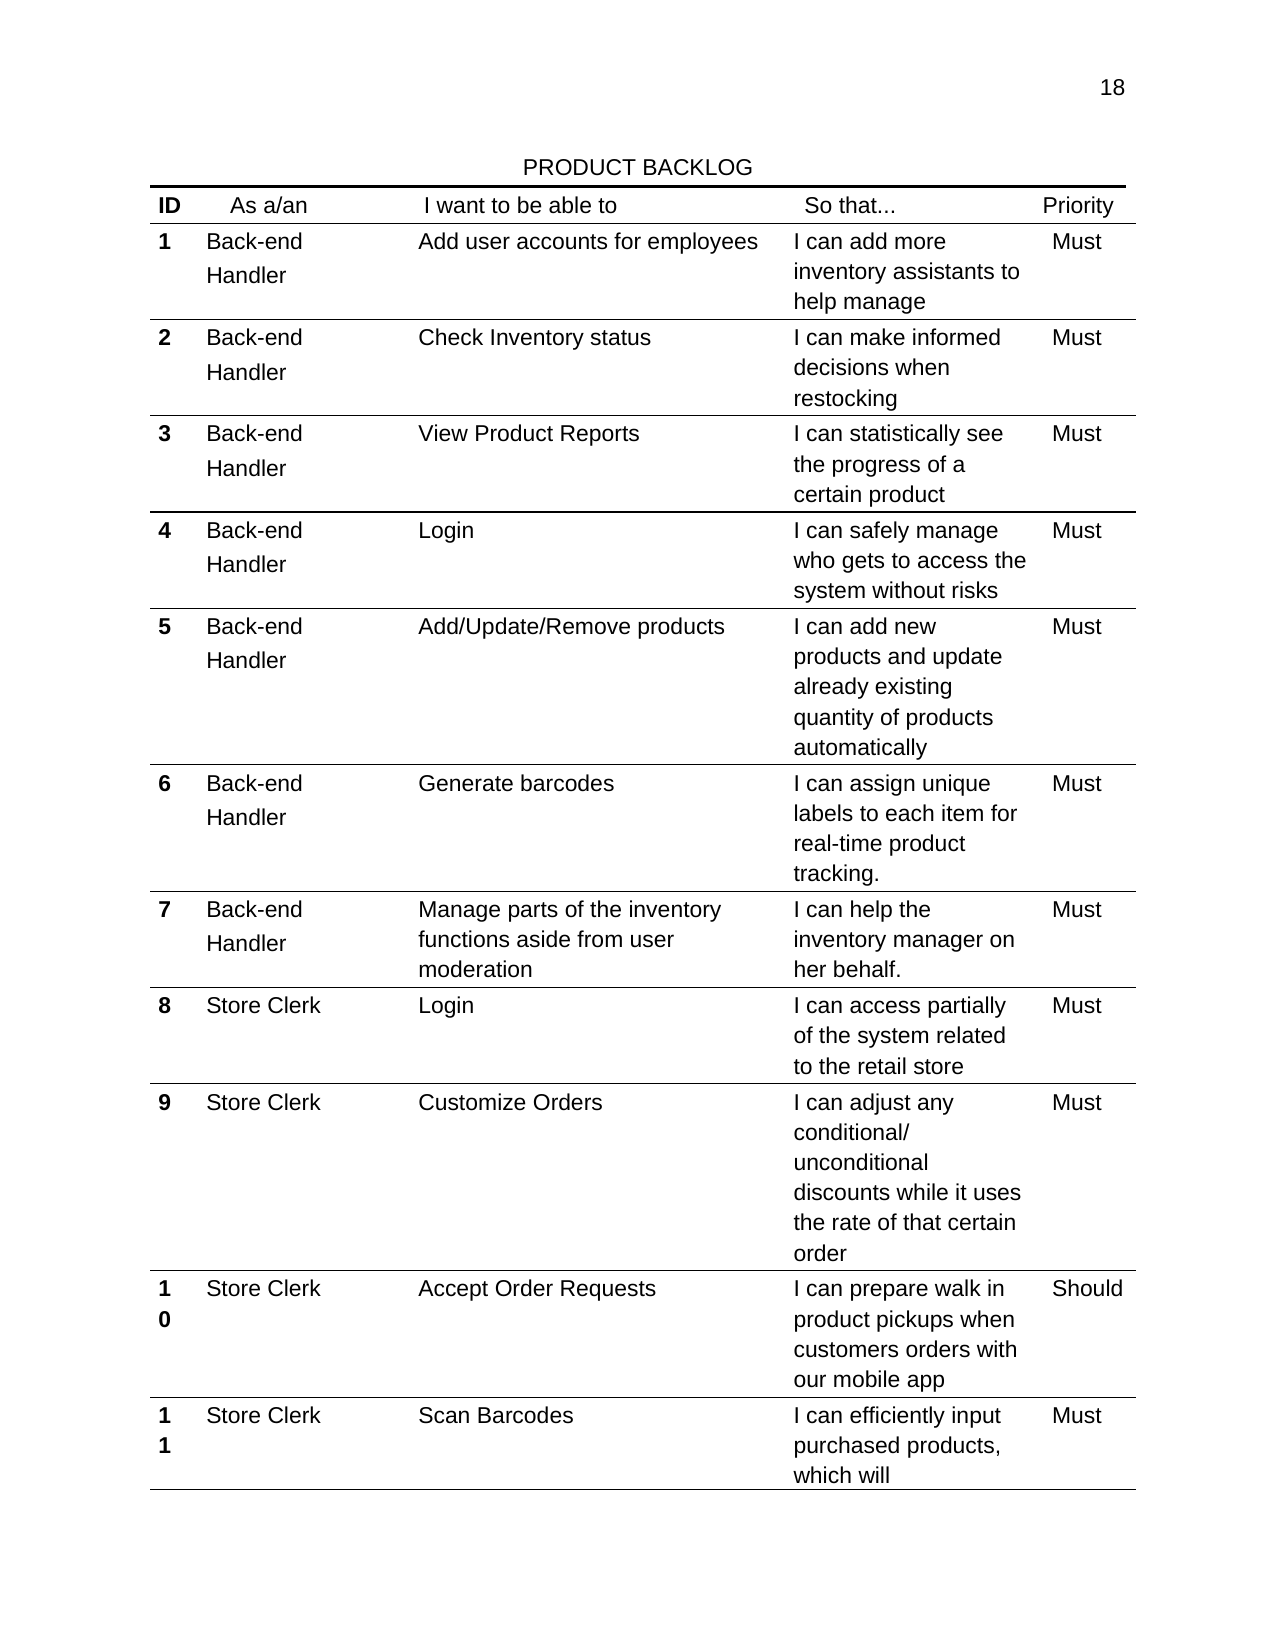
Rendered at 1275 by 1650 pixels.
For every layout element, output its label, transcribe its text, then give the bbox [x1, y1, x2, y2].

table_cell 4 [150, 513, 195, 608]
table_cell Must [1041, 1084, 1136, 1270]
table_cell Back-end Handler [195, 513, 407, 608]
table_cell Check Inventory status [407, 320, 782, 415]
table_cell 3 [150, 416, 195, 511]
table_cell Accept Order Requests [407, 1271, 782, 1397]
table_cell I can safely manage who gets to access the system without risks [782, 513, 1041, 608]
table_cell View Product Reports [407, 416, 782, 511]
table_cell I can prepare walk in product pickups when customers orders with our mobile app [782, 1271, 1041, 1397]
table_cell 10 [150, 1271, 195, 1397]
table_cell 2 [150, 320, 195, 415]
table_cell As a/an [219, 188, 412, 223]
table_cell Must [1041, 988, 1136, 1083]
table_cell Login [407, 988, 782, 1083]
table_cell Back-end Handler [195, 892, 407, 987]
table_cell I can adjust any conditional/ unconditional discounts while it uses the rate of that certain order [782, 1084, 1041, 1270]
table_cell Manage parts of the inventory functions aside from user moderation [407, 892, 782, 987]
table_cell Scan Barcodes [407, 1398, 782, 1489]
table_cell Back-end Handler [195, 320, 407, 415]
table_cell Customize Orders [407, 1084, 782, 1270]
table_cell I can help the inventory manager on her behalf. [782, 892, 1041, 987]
table_cell ID [150, 188, 219, 223]
table_cell I can add more inventory assistants to help manage [782, 224, 1041, 319]
table_cell 7 [150, 892, 195, 987]
table_cell 5 [150, 609, 195, 764]
table_cell Must [1041, 513, 1136, 608]
table_cell Back-end Handler [195, 224, 407, 319]
table_cell I can assign unique labels to each item for real-time product tracking. [782, 765, 1041, 891]
table_cell 11 [150, 1398, 195, 1489]
table_cell Must [1041, 609, 1136, 764]
table_cell Must [1041, 1398, 1136, 1489]
table_cell 9 [150, 1084, 195, 1270]
table_cell Back-end Handler [195, 609, 407, 764]
table_cell Add user accounts for employees [407, 224, 782, 319]
table_cell Back-end Handler [195, 416, 407, 511]
table_cell Should [1041, 1271, 1136, 1397]
table_cell Must [1041, 320, 1136, 415]
table_cell Store Clerk [195, 1084, 407, 1270]
table_header PRODUCT BACKLOG [150, 150, 1126, 185]
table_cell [782, 1398, 1041, 1489]
table_cell Must [1041, 765, 1136, 891]
table_cell I can add new products and update already existing quantity of products automatically [782, 609, 1041, 764]
table_cell Store Clerk [195, 988, 407, 1083]
table_cell Store Clerk [195, 1398, 407, 1489]
table_cell I can access partially of the system related to the retail store [782, 988, 1041, 1083]
table_cell 1 [150, 224, 195, 319]
table_cell 8 [150, 988, 195, 1083]
table_cell Back-end Handler [195, 765, 407, 891]
table_cell Must [1041, 416, 1136, 511]
table_cell So that... [793, 188, 1031, 223]
table_cell Must [1041, 892, 1136, 987]
table_cell Login [407, 513, 782, 608]
table_cell I can statistically see the progress of a certain product [782, 416, 1041, 511]
table_cell 6 [150, 765, 195, 891]
table_cell Generate barcodes [407, 765, 782, 891]
table_cell Add/Update/Remove products [407, 609, 782, 764]
table_cell Store Clerk [195, 1271, 407, 1397]
table_cell Priority [1031, 188, 1126, 223]
table_cell I can make informed decisions when restocking [782, 320, 1041, 415]
table_cell Must [1041, 224, 1136, 319]
table_cell I want to be able to [413, 188, 793, 223]
